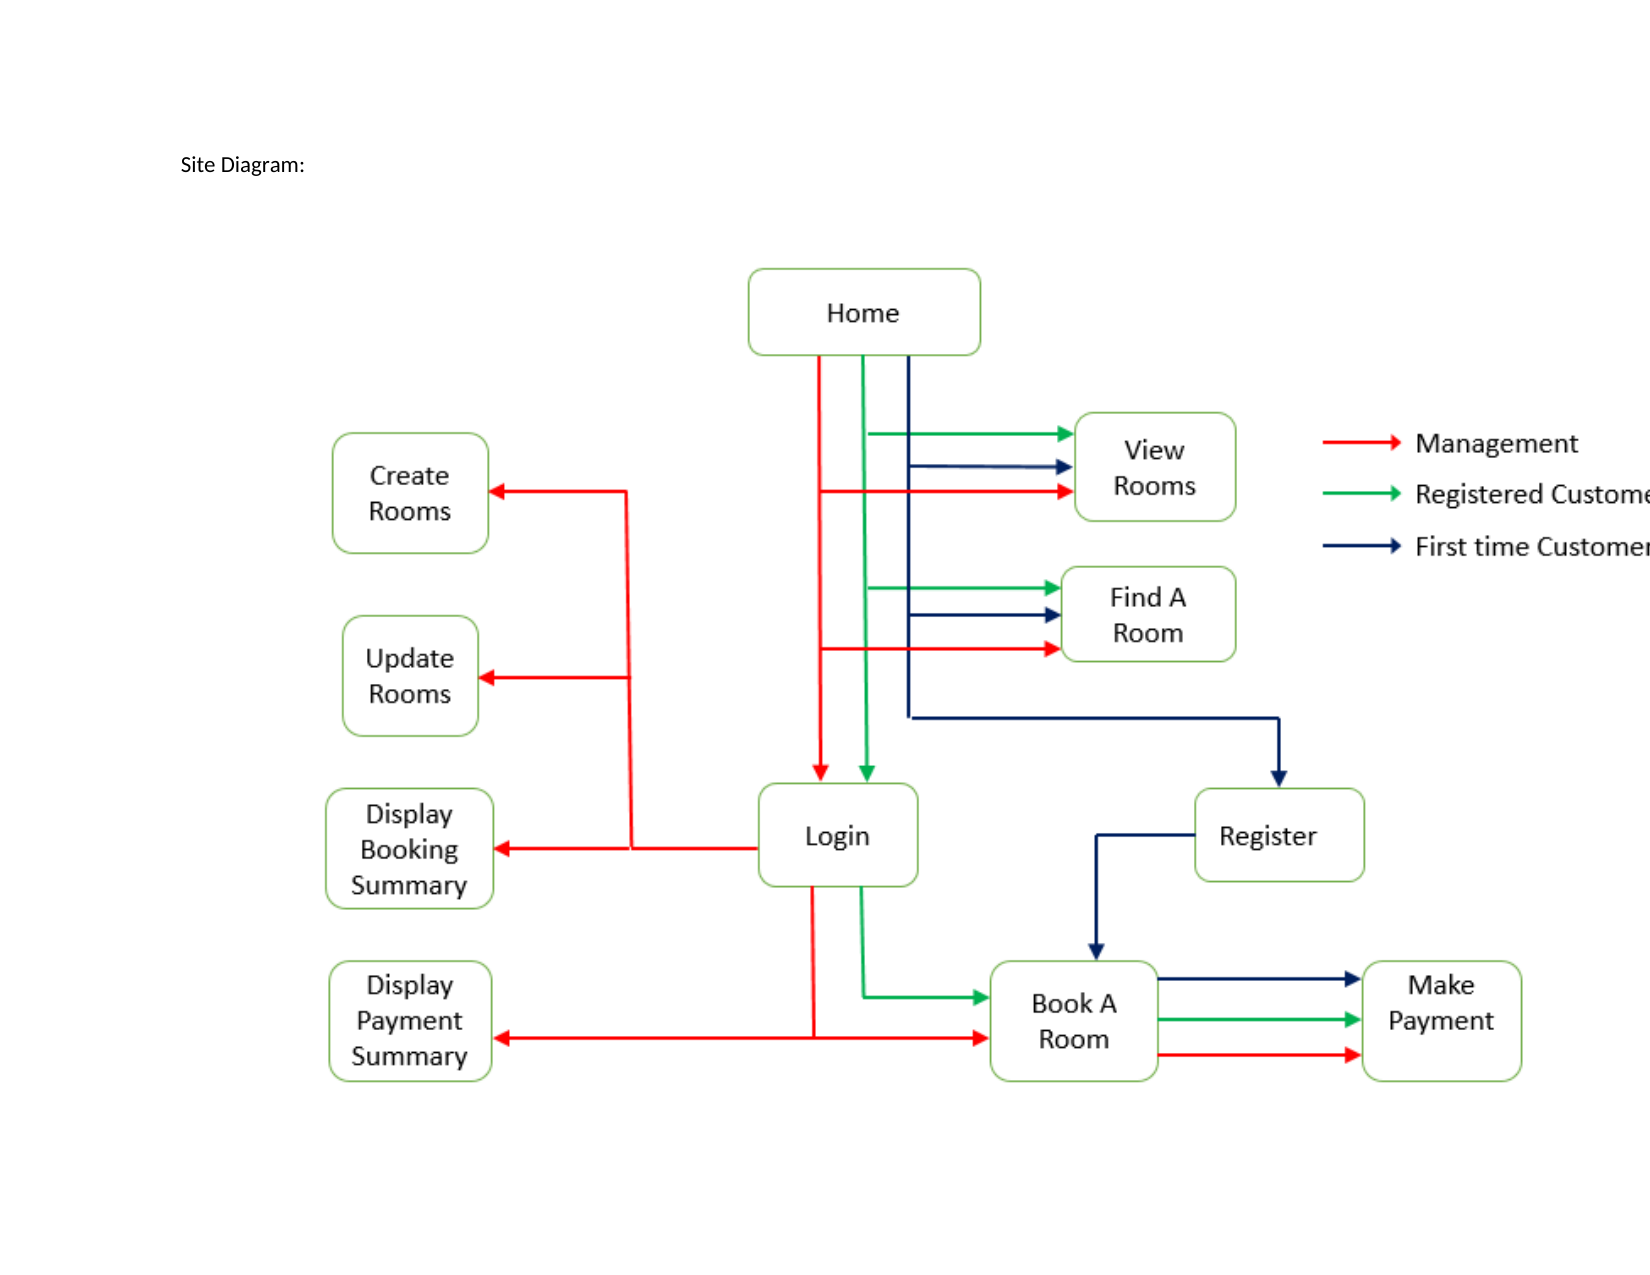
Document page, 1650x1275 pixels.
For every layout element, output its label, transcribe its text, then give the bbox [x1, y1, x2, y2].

picture [180, 243, 1650, 1096]
text Site Diagram: [181, 150, 1500, 178]
